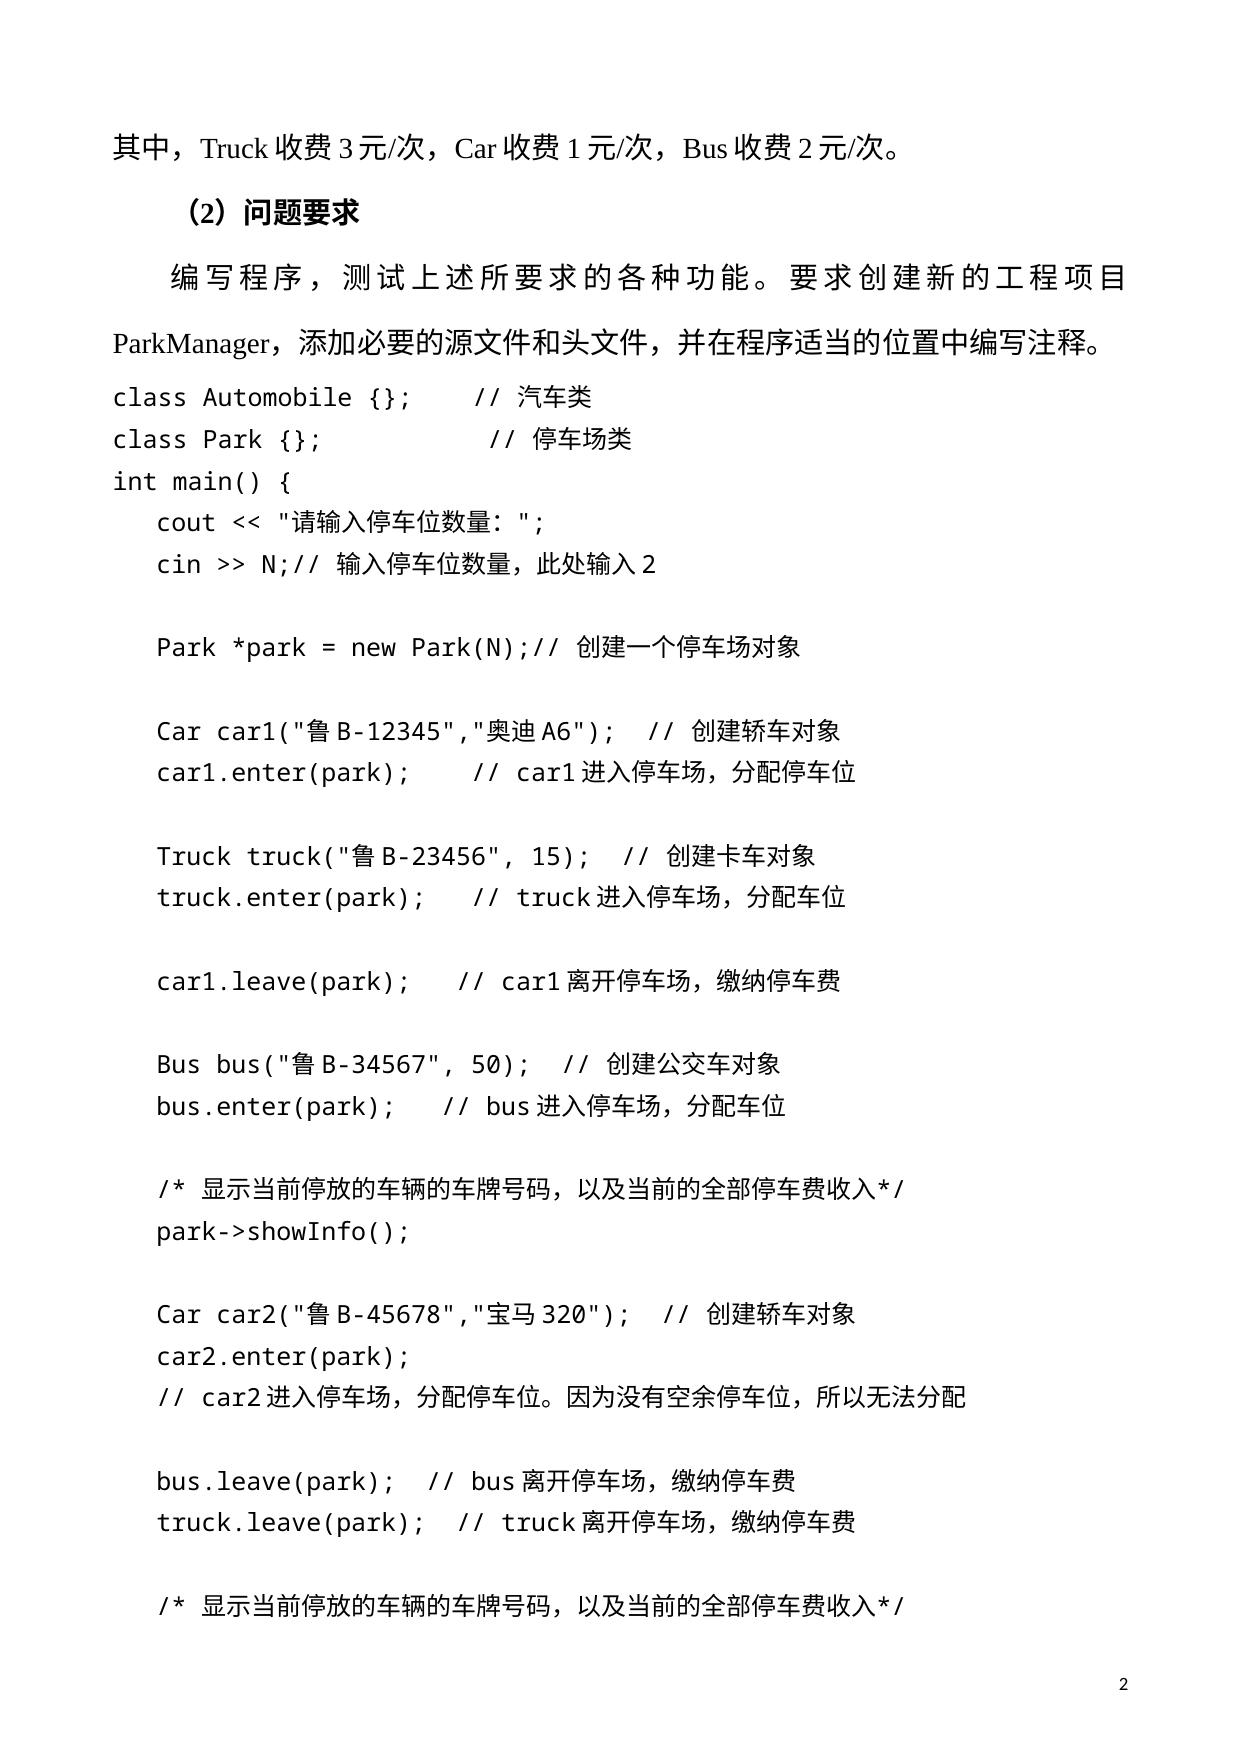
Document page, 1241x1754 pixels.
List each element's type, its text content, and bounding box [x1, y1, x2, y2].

text /* 显示当前停放的车辆的车牌号码，以及当前的全部停车费收入*/ [156, 1582, 1128, 1623]
text 编写程序，测试上述所要求的各种功能。要求创建新的工程项目ParkManager，添加必要的源文件和头文件，并在程序适当的位置中编写注释。 [112, 243, 1128, 373]
text Bus bus("鲁B-34567", 50); // 创建公交车对象 [156, 1040, 1128, 1082]
text car1.enter(park); // car1进入停车场，分配停车位 [156, 748, 1128, 790]
text Car car1("鲁B-12345","奥迪A6"); // 创建轿车对象 [156, 707, 1128, 748]
text car1.leave(park); // car1离开停车场，缴纳停车费 [156, 957, 1128, 998]
text Car car2("鲁B-45678","宝马320"); // 创建轿车对象 [156, 1290, 1128, 1332]
text bus.leave(park); // bus离开停车场，缴纳停车费 [156, 1457, 1128, 1498]
text class Automobile {}; // 汽车类 [112, 373, 1128, 415]
text // car2进入停车场，分配停车位。因为没有空余停车位，所以无法分配 [156, 1373, 1128, 1415]
text cin >> N;// 输入停车位数量，此处输入2 [156, 540, 1128, 582]
text （2）问题要求 [112, 178, 1128, 243]
text bus.enter(park); // bus进入停车场，分配车位 [156, 1082, 1128, 1123]
text int main() { [112, 457, 1128, 498]
text park->showInfo(); [156, 1207, 1128, 1248]
text class Park {}; // 停车场类 [112, 415, 1128, 457]
text truck.enter(park); // truck进入停车场，分配车位 [156, 873, 1128, 915]
text car2.enter(park); [156, 1332, 1128, 1373]
text Truck truck("鲁B-23456", 15); // 创建卡车对象 [156, 832, 1128, 873]
text /* 显示当前停放的车辆的车牌号码，以及当前的全部停车费收入*/ [156, 1165, 1128, 1207]
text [112, 113, 1128, 178]
text truck.leave(park); // truck离开停车场，缴纳停车费 [156, 1498, 1128, 1540]
text Park *park = new Park(N);// 创建一个停车场对象 [156, 623, 1128, 665]
text cout << "请输入停车位数量："; [156, 498, 1128, 540]
